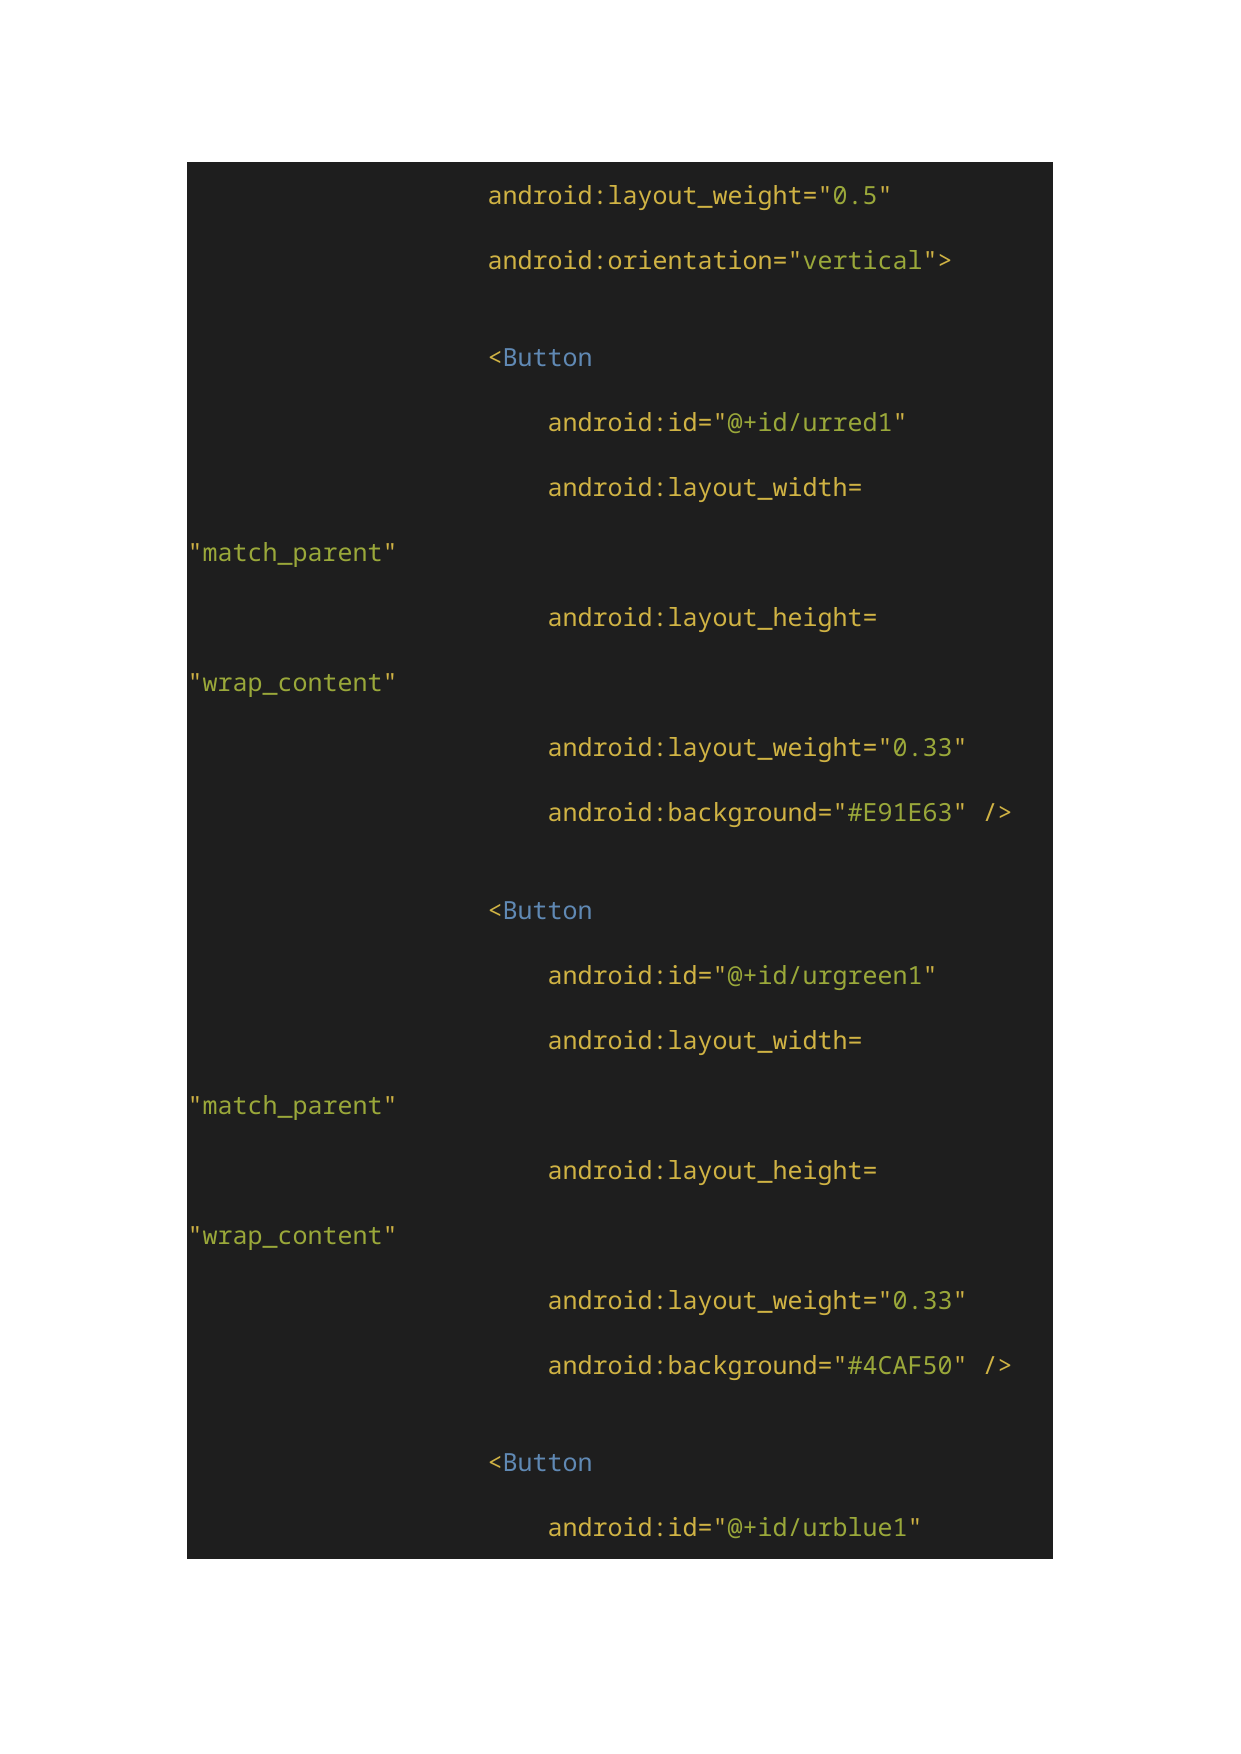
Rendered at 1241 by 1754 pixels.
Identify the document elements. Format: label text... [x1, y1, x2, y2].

text android:layout_weight="0.33" [187, 714, 1053, 779]
text android:layout_weight="0.33" [187, 1267, 1053, 1332]
text android:layout_weight="0.5" [187, 162, 1053, 227]
text android:layout_height="wrap_content" [187, 1137, 1053, 1267]
text android:layout_width="match_parent" [187, 1007, 1053, 1137]
text android:orientation="vertical"> [187, 227, 1053, 292]
text <Button [187, 1429, 1053, 1494]
text android:background="#E91E63" /> [187, 779, 1053, 844]
text android:layout_width="match_parent" [187, 454, 1053, 584]
text <Button [187, 877, 1053, 942]
text android:background="#4CAF50" /> [187, 1332, 1053, 1397]
text android:id="@+id/urgreen1" [187, 942, 1053, 1007]
text android:layout_height="wrap_content" [187, 584, 1053, 714]
text android:id="@+id/urred1" [187, 389, 1053, 454]
text android:id="@+id/urblue1" [187, 1494, 1053, 1559]
text <Button [187, 324, 1053, 389]
